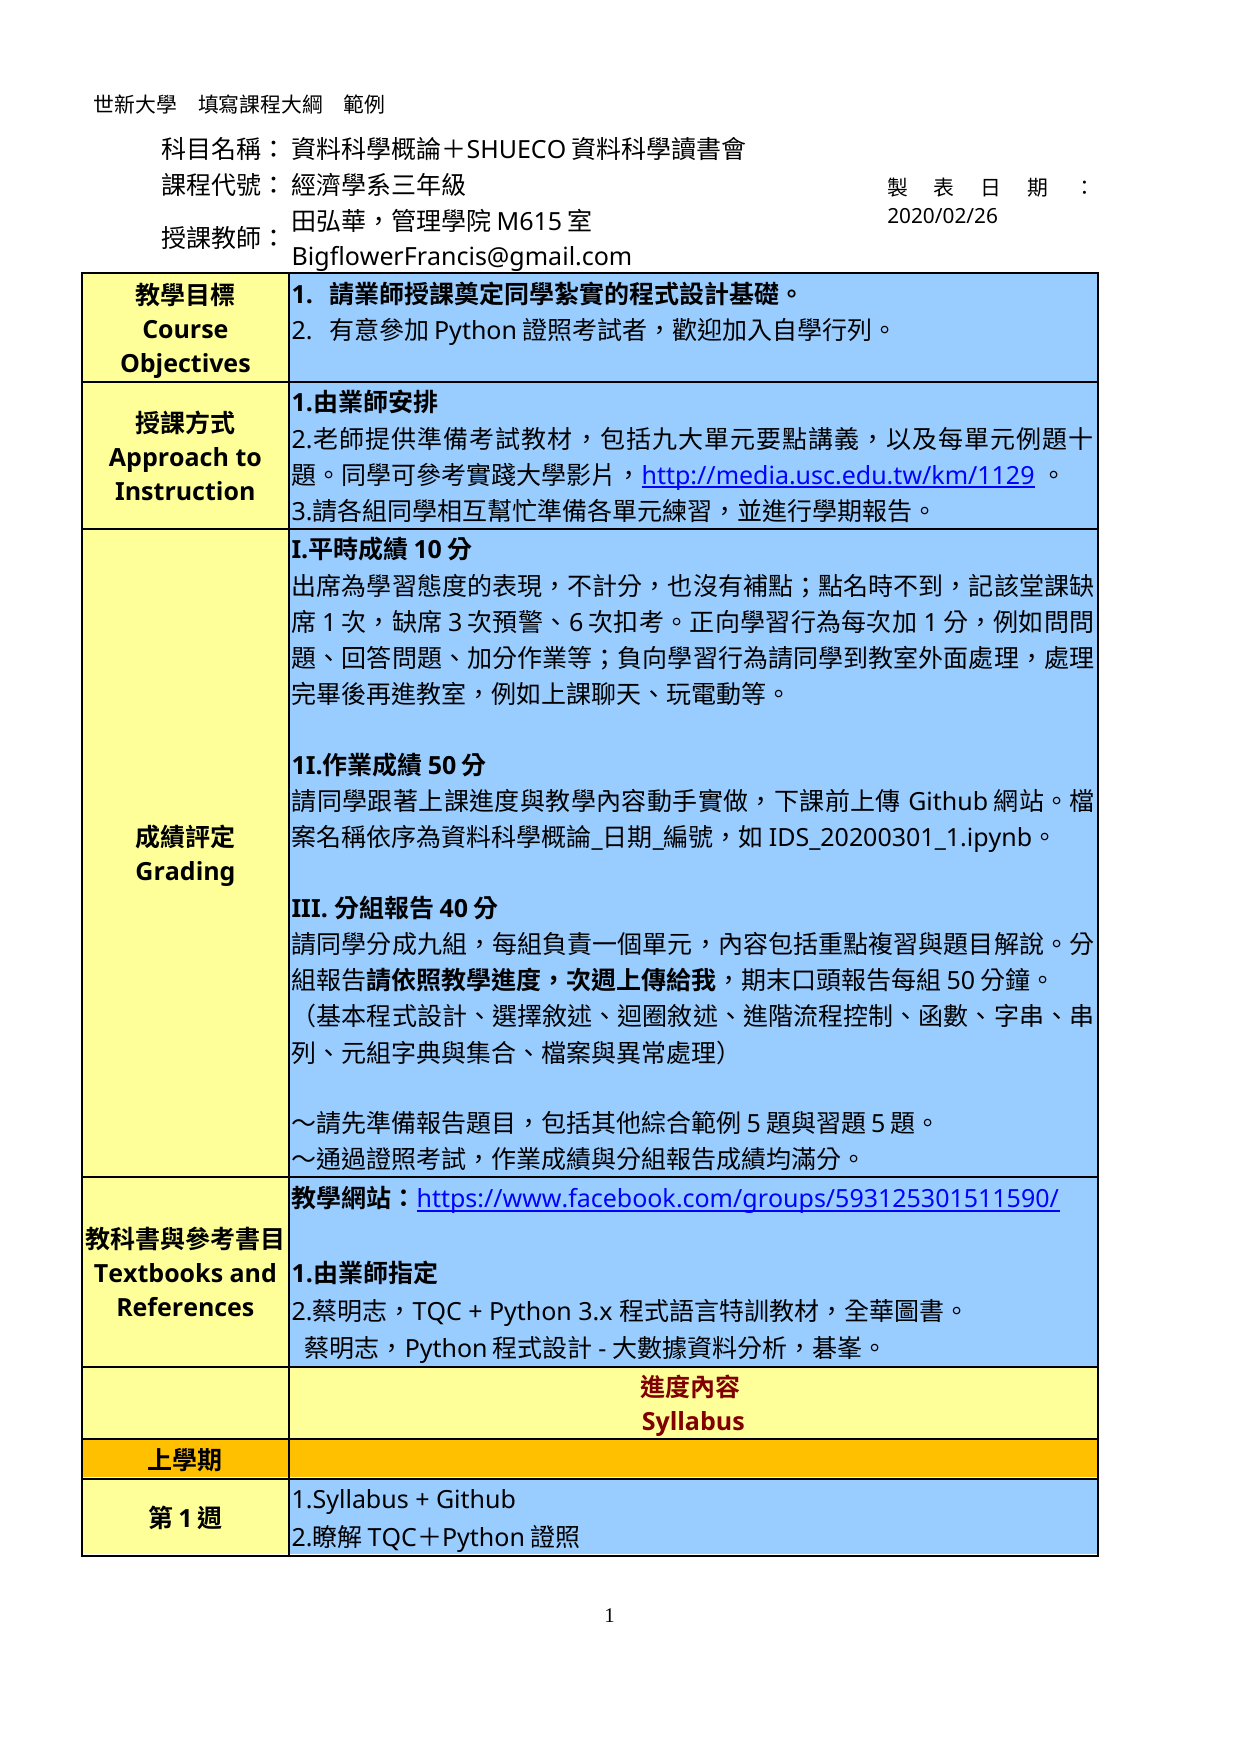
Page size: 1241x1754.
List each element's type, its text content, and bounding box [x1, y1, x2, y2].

table_header 製表日期：2020/02/26 [884, 129, 1098, 272]
table_cell 1.Syllabus + Github 2.瞭解TQC＋Python證照 [290, 1480, 1097, 1554]
table_cell 1.由業師安排 2.老師提供準備考試教材，包括九大單元要點講義，以及每單元例題十題。同學可參考實踐大學影片，http://media.usc.edu.tw/km/1129 。 3.請各組同學相互幫忙準備各單元練習，並進行學期報告。 [290, 383, 1097, 528]
table_cell [83, 1368, 288, 1438]
table_cell 進度內容 Syllabus [290, 1368, 1097, 1438]
table_cell 教科書與參考書目 Textbooks and References [83, 1178, 288, 1366]
table_cell 田弘華，管理學院M615室 BigflowerFrancis@gmail.com [289, 202, 884, 272]
table_cell 第1週 [83, 1480, 288, 1554]
table_cell I.平時成績10分 出席為學習態度的表現，不計分，也沒有補點；點名時不到，記該堂課缺席1次，缺席3次預警、6次扣考。正向學習行為每次加1分，例如問問題、回答問題、加分作業等；負向學習行為請同學到教室外面處理，處理完畢後再進教室，例如上課聊天、玩電動等。 1I.作業成績50分 請同學跟著上課進度與教學內容動手實做，下課前上傳Github網站。檔案名稱依序為資料科學概論_日期_編號，如IDS_20200301_1.ipynb。 III. 分組報告40分 請同學分成九組，每組負責一個單元，內容包括重點複習與題目解說。分組報告請依照教學進度，次週上傳給我，期末口頭報告每組50分鐘。 （基本程式設計、選擇敘述、迴圈敘述、進階流程控制、函數、字串、串列、元組字典與集合、檔案與異常處理） ～請先準備報告題目，包括其他綜合範例5題與習題5題。 ～通過證照考試，作業成績與分組報告成績均滿分。 [290, 530, 1097, 1176]
table_cell 教學目標 Course Objectives [83, 274, 288, 381]
table_cell 上學期 [83, 1440, 288, 1477]
table_cell [290, 1440, 1097, 1477]
table_cell 教學網站：https://www.facebook.com/groups/593125301511590/ 1.由業師指定 2.蔡明志，TQC + Python 3.x 程式語言特訓教材，全華圖書。 蔡明志，Python程式設計 - 大數據資料分析，碁峯。 [290, 1178, 1097, 1366]
table_cell 授課方式 Approach to Instruction [83, 383, 288, 528]
table_header 科目名稱： [82, 129, 288, 166]
table_cell 經濟學系三年級 [289, 166, 884, 202]
table_cell 請業師授課奠定同學紮實的程式設計基礎。 有意參加Python證照考試者，歡迎加入自學行列。 [290, 274, 1097, 381]
table_cell 成績評定 Grading [83, 530, 288, 1176]
table_header 資料科學概論＋SHUECO資料科學讀書會 [289, 129, 884, 166]
table_cell 授課教師： [82, 202, 288, 272]
table_cell 課程代號： [82, 166, 288, 202]
